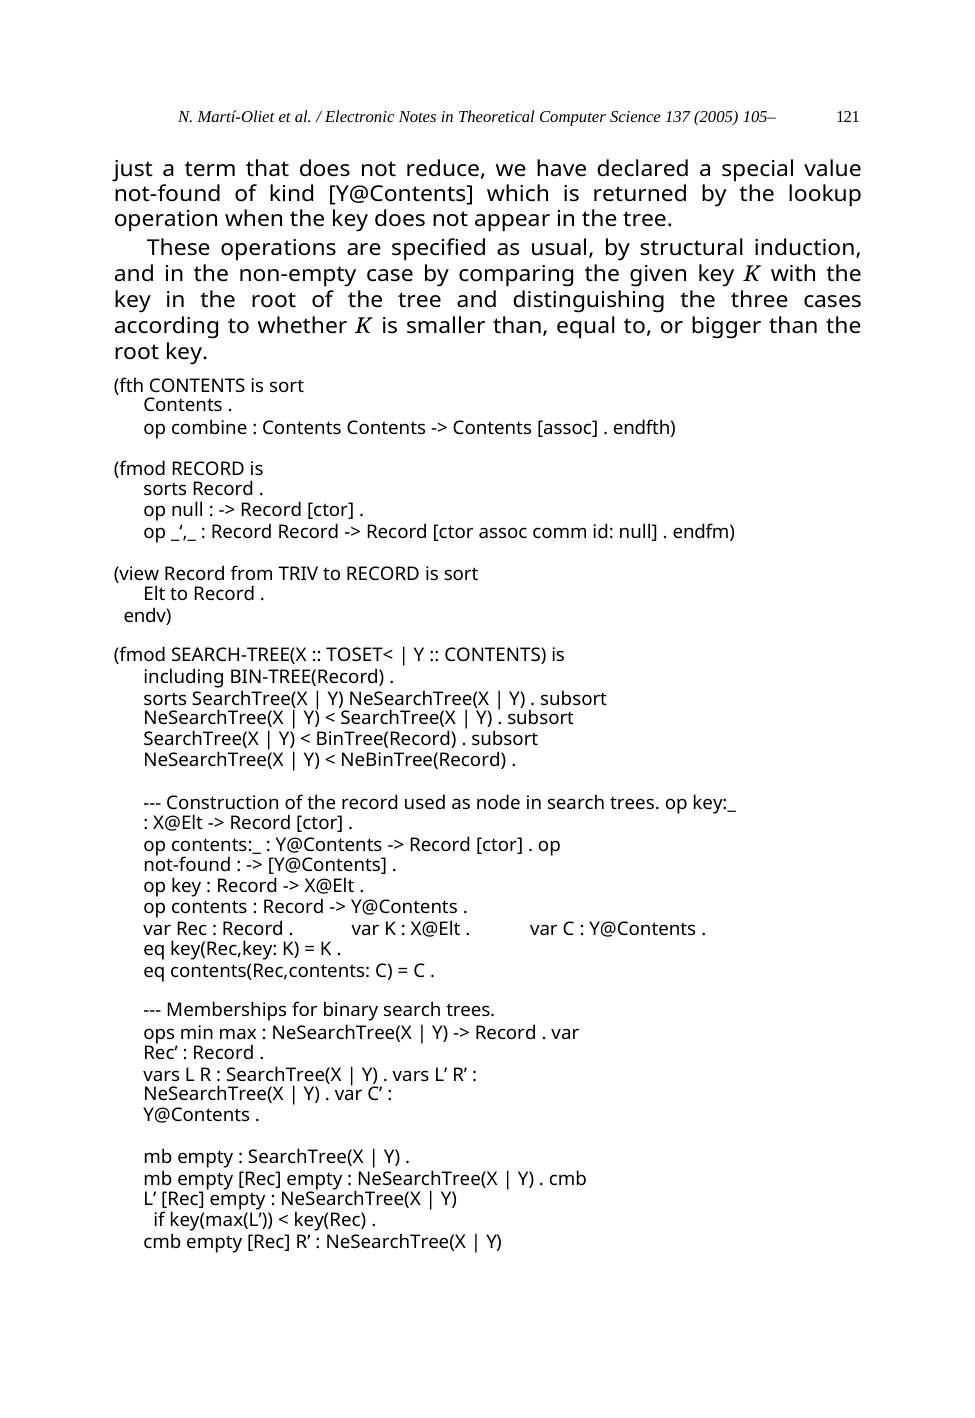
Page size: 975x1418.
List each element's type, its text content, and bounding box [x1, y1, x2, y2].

text including BIN-TREE(Record) . [143, 666, 883, 687]
text op contents : Record -> Y@Contents . [143, 897, 883, 917]
text mb empty [Rec] empty : NeSearchTree(X | Y) . cmb L’ [Rec] empty : NeSearchTree(X | Y) [143, 1169, 592, 1211]
text just a term that does not reduce, we have declared a special value not-found of kind [Y@Contents] which is returned by the lookup operation when the key does not appear in the tree. [113, 156, 862, 233]
text (fmod RECORD is sorts Record . [113, 459, 308, 501]
text vars L R : SearchTree(X | Y) . vars L’ R’ : NeSearchTree(X | Y) . var C’ : Y@Contents . [143, 1064, 480, 1127]
text sorts SearchTree(X | Y) NeSearchTree(X | Y) . subsort NeSearchTree(X | Y) < SearchTree(X | Y) . subsort SearchTree(X | Y) < BinTree(Record) . subsort NeSearchTree(X | Y) < NeBinTree(Record) . [143, 688, 651, 772]
text endv) [123, 605, 883, 627]
text var Rec : Record . var K : X@Elt . var C : Y@Contents . eq key(Rec,key: K) = K . [143, 918, 729, 961]
text op null : -> Record [ctor] . [143, 501, 883, 521]
text eq contents(Rec,contents: C) = C . [143, 961, 883, 982]
text ops min max : NeSearchTree(X | Y) -> Record . var Rec’ : Record . [143, 1023, 610, 1064]
text (fth CONTENTS is sort Contents . [113, 376, 308, 417]
text op _‘,_ : Record Record -> Record [ctor assoc comm id: null] . endfm) [123, 522, 789, 543]
text (view Record from TRIV to RECORD is sort Elt to Record . [113, 563, 491, 605]
text if key(max(L’)) < key(Rec) . [153, 1211, 883, 1230]
text cmb empty [Rec] R’ : NeSearchTree(X | Y) [143, 1230, 883, 1253]
text mb empty : SearchTree(X | Y) . [143, 1145, 883, 1168]
text op contents:_ : Y@Contents -> Record [ctor] . op not-found : -> [Y@Contents] . [143, 835, 592, 877]
text --- Memberships for binary search trees. [143, 998, 883, 1021]
text (fmod SEARCH-TREE(X :: TOSET< | Y :: CONTENTS) is [113, 644, 883, 666]
text --- Construction of the record used as node in search trees. op key:_ : X@Elt -> Record [ctor] . [143, 793, 740, 835]
text op combine : Contents Contents -> Contents [assoc] . endfth) [123, 417, 681, 438]
text op key : Record -> X@Elt . [143, 877, 883, 897]
text These operations are specified as usual, by structural induction, and in the non-empty case by comparing the given key K with the key in the root of the tree and distinguishing the three cases according to whether K is smaller than, equal to, or bigger than the root key. [113, 235, 862, 366]
